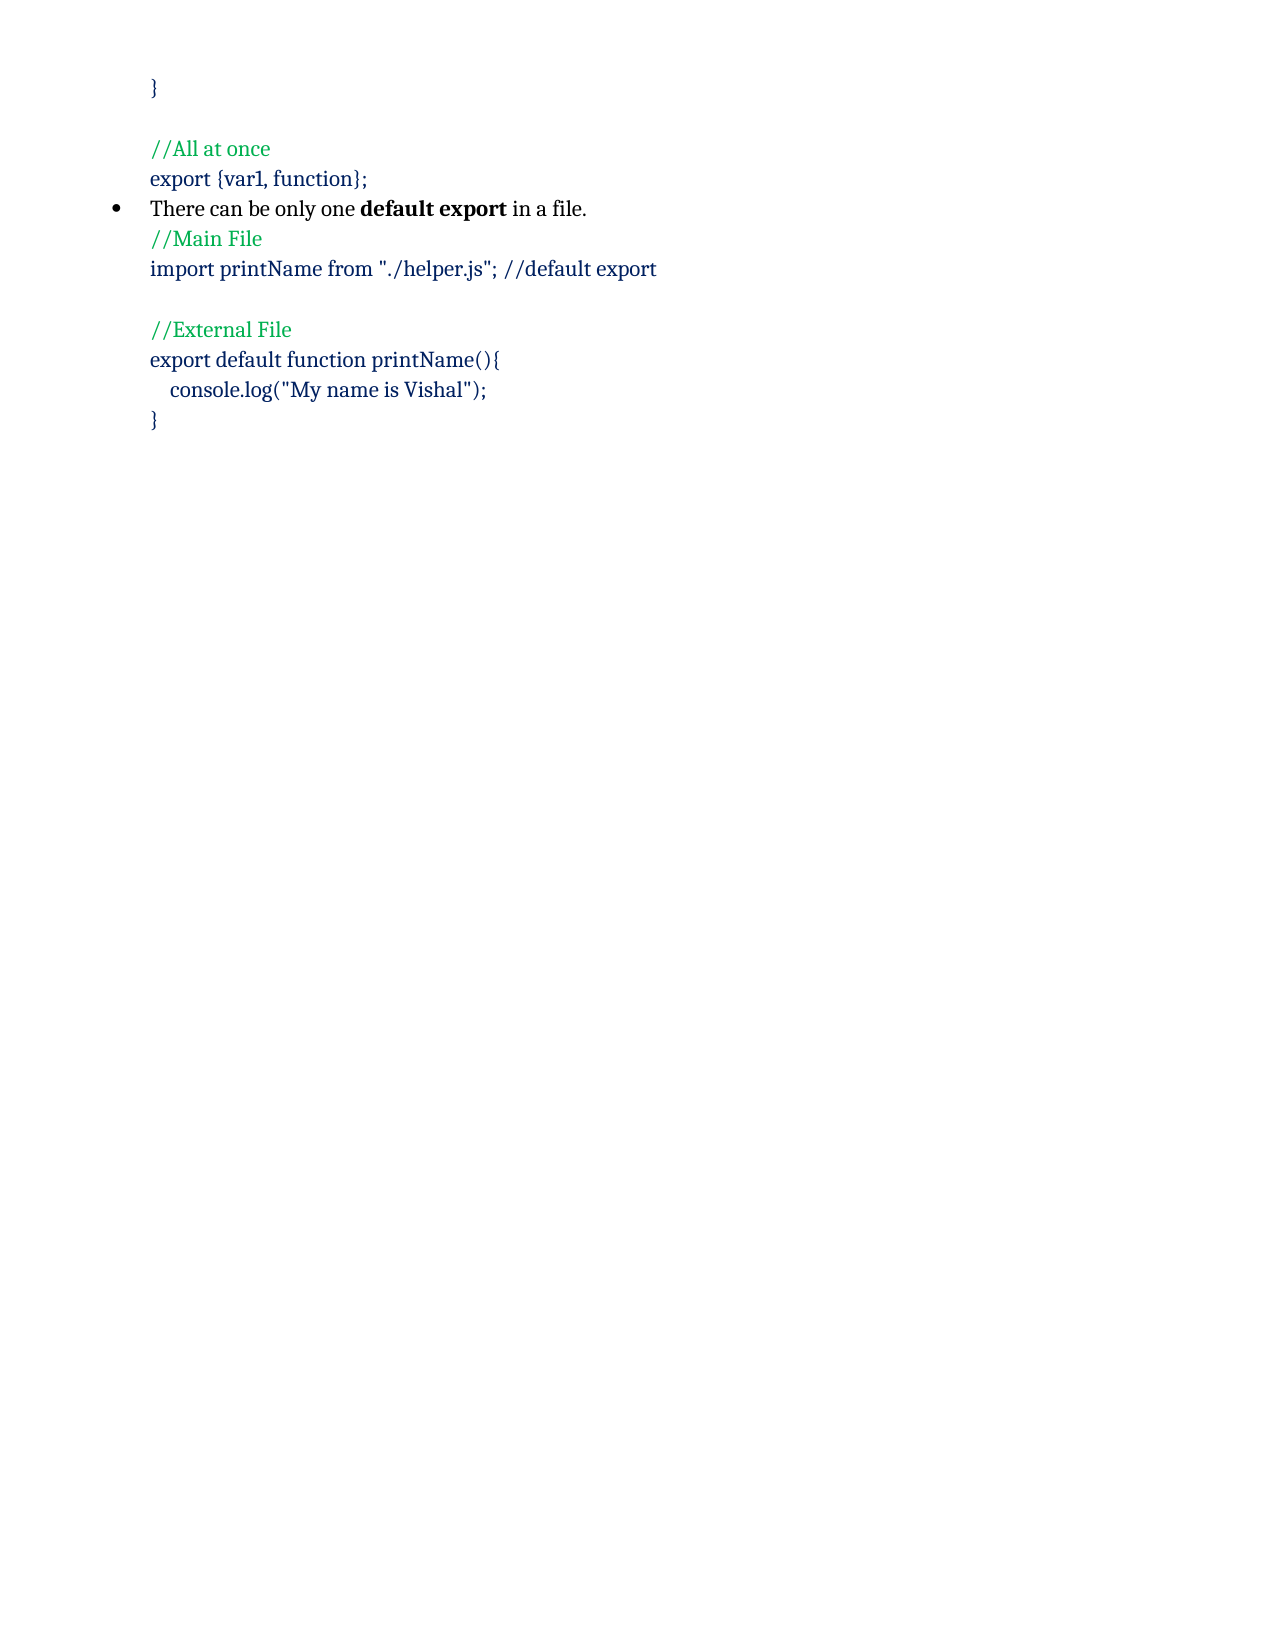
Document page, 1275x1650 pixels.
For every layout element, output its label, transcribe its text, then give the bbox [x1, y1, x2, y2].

list } [150, 407, 1200, 434]
list //All at once [150, 135, 1200, 162]
list //External File [150, 317, 1200, 343]
list console.log("My name is Vishal"); [150, 377, 1200, 403]
list //Main File [150, 226, 1200, 252]
list export {var1, function}; [150, 166, 1200, 192]
list } [150, 75, 1200, 101]
list There can be only one default export in a file. [112, 196, 1200, 222]
list import printName from "./helper.js"; //default export [150, 256, 1200, 283]
list export default function printName(){ [150, 347, 1200, 373]
